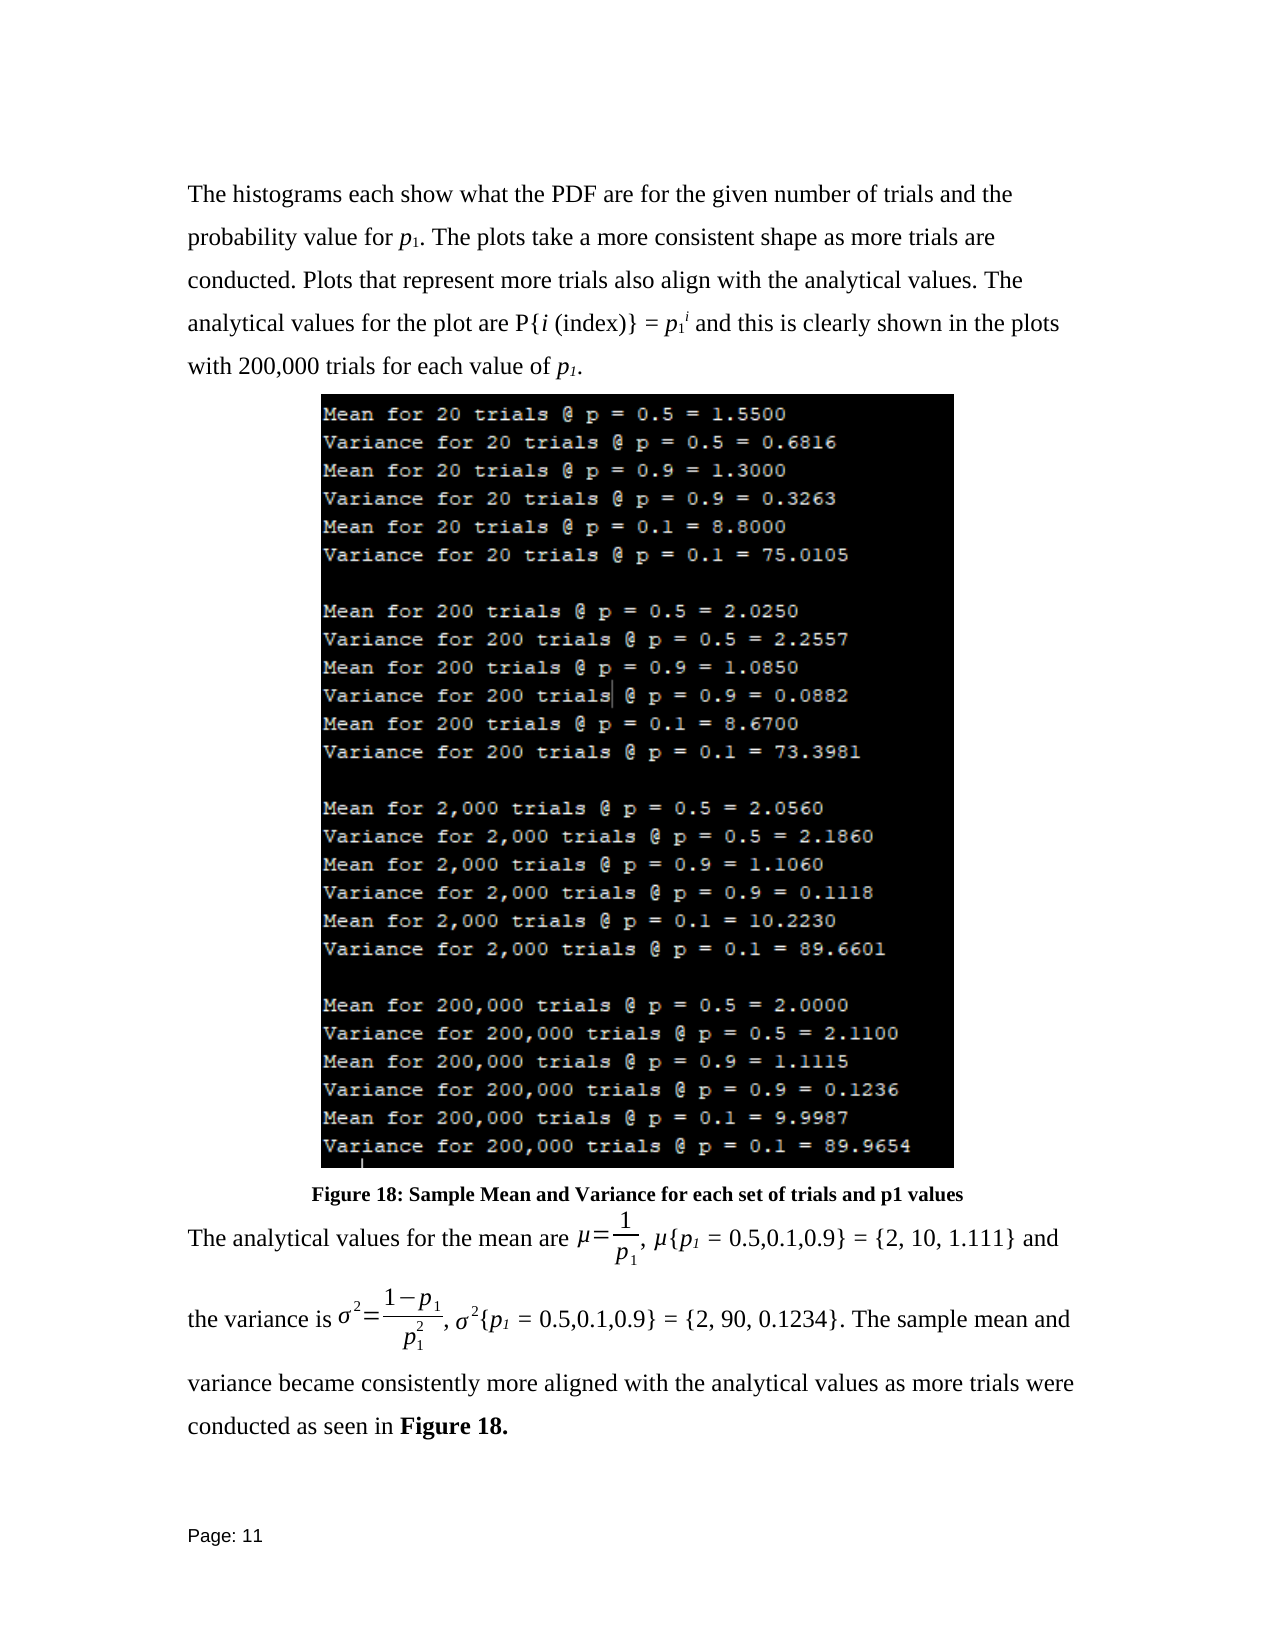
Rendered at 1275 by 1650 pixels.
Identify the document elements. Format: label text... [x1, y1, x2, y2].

picture [321, 394, 954, 1168]
text The analytical values for the mean are , {p1 = 0.5,0.1,0.9} = {2, 10, 1.111} and the variance is , {p1 = 0.5,0.1,0.9} = {2, 90, 0.1234}. The sample mean and variance became consistently more aligned with the analytical values as more trials were conducted as seen in Figure 18. [187, 1206, 1087, 1439]
text Figure 18: Sample Mean and Variance for each set of trials and p1 values [187, 1182, 1087, 1206]
text The histograms each show what the PDF are for the given number of trials and the probability value for p1. The plots take a more consistent shape as more trials are conducted. Plots that represent more trials also align with the analytical values. The analytical values for the plot are P{i (index)} = p1i and this is clearly shown in the plots with 200,000 trials for each value of p1. [187, 179, 1087, 380]
